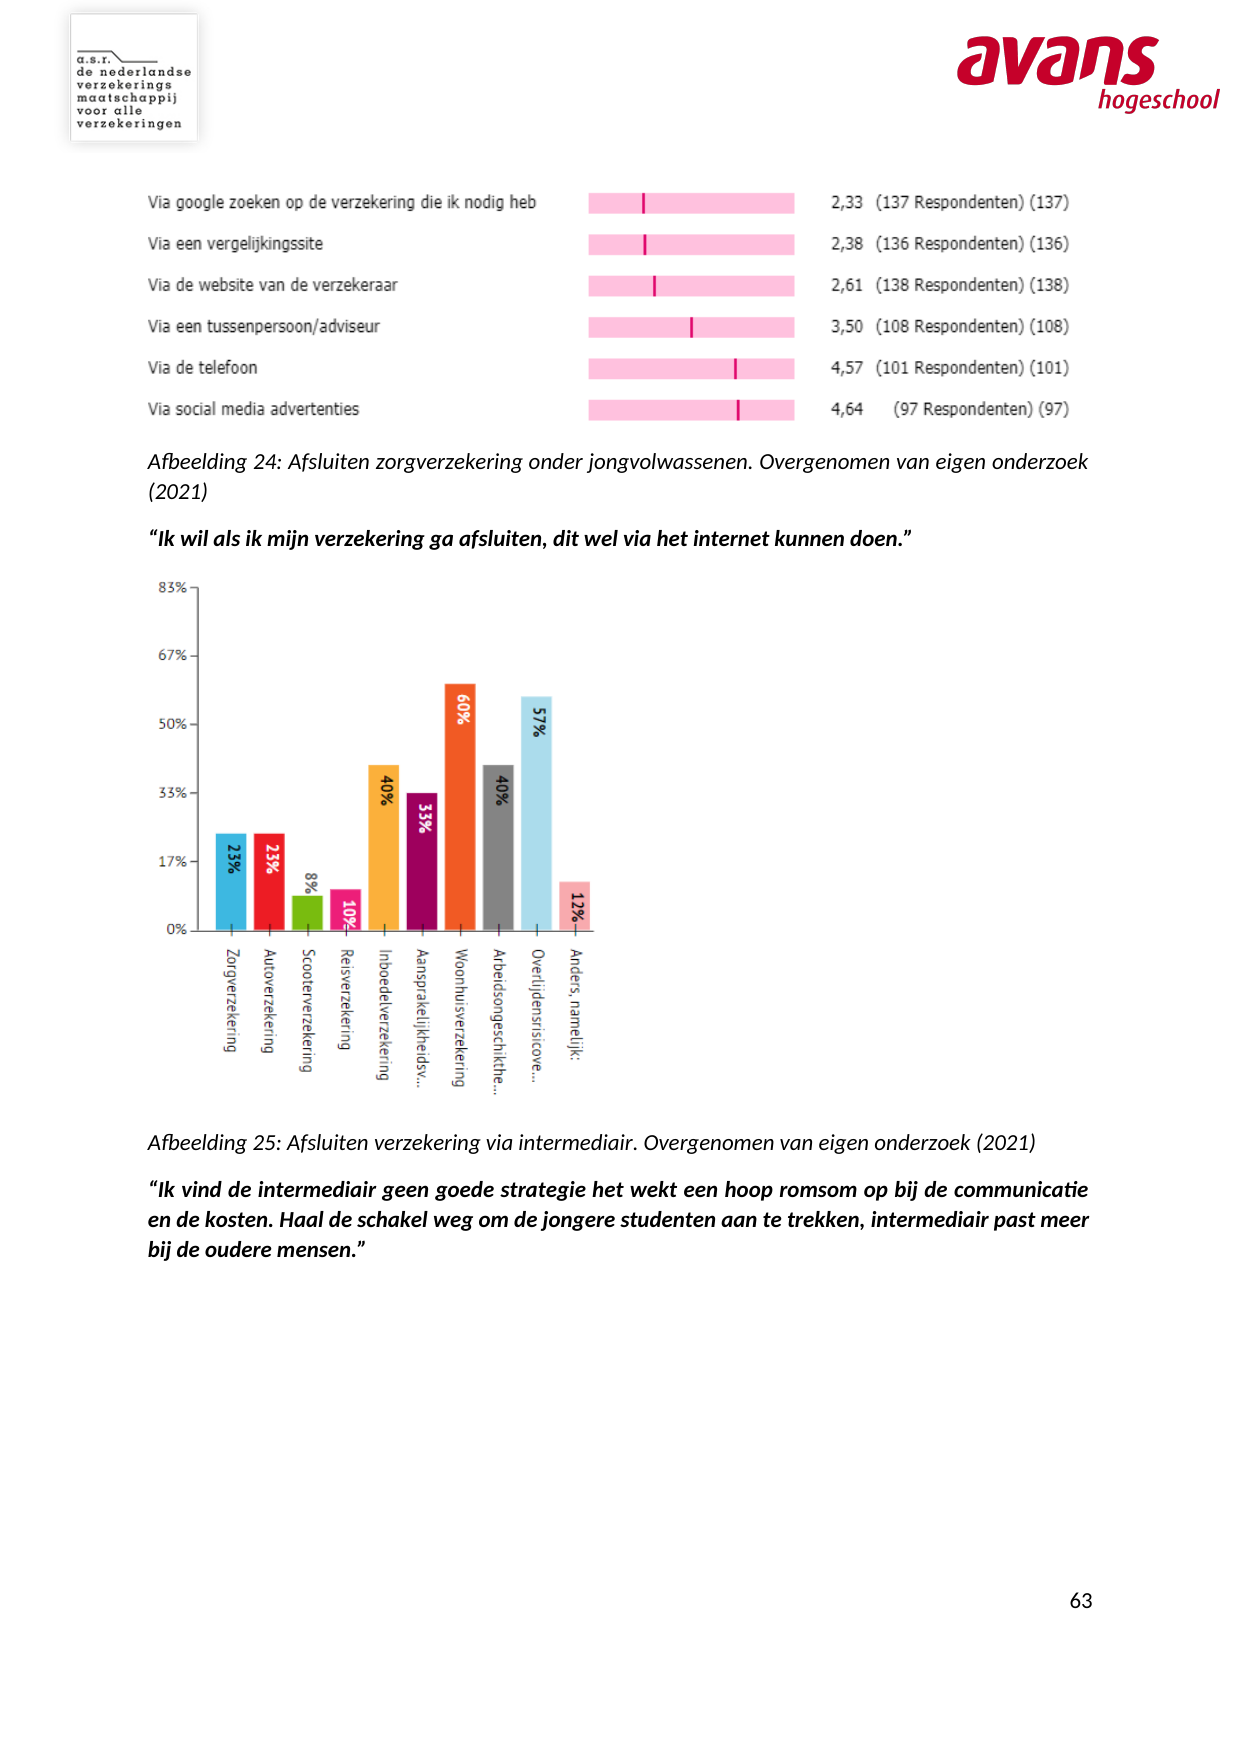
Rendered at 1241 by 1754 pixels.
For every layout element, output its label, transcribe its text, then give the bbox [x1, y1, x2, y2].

text “Ik vind de intermediair geen goede strategie het wekt een hoop romsom op bij de communicatie en de kosten. Haal de schakel weg om de jongere studenten aan te trekken, intermediair past meer bij de oudere mensen.” [148, 1175, 1092, 1263]
picture [147, 167, 1124, 429]
text Afbeelding 24: Afsluiten zorgverzekering onder jongvolwassenen. Overgenomen van eigen onderzoek (2021) [148, 447, 1092, 506]
picture [955, 34, 1222, 116]
picture [147, 571, 634, 1109]
picture [18, 0, 248, 153]
text “Ik wil als ik mijn verzekering ga afsluiten, dit wel via het internet kunnen doen.” [148, 524, 1092, 552]
text Afbeelding 25: Afsluiten verzekering via intermediair. Overgenomen van eigen onderzoek (2021) [148, 1128, 1092, 1156]
